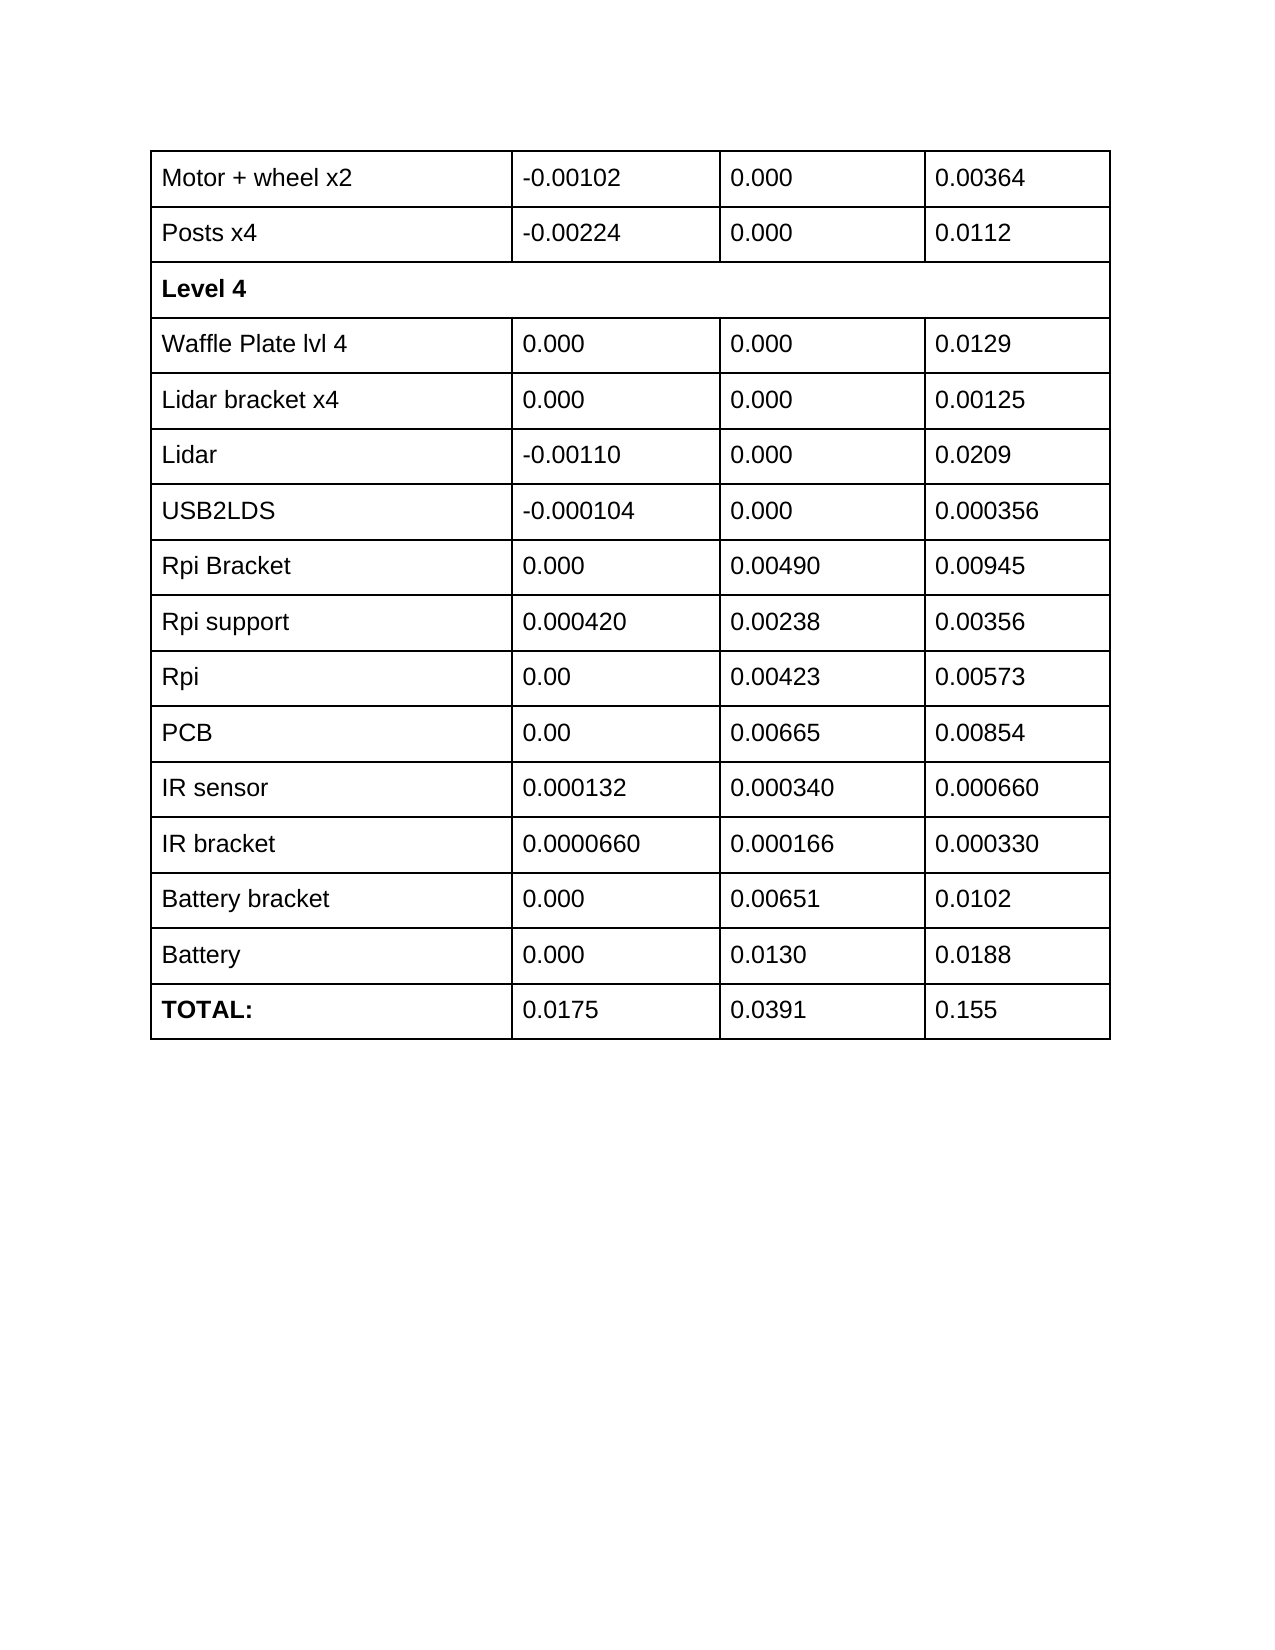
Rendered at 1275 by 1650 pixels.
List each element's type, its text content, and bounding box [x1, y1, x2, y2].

table_cell 0.00 [513, 707, 719, 761]
table_cell Rpi support [152, 596, 511, 650]
table_cell 0.000 [721, 319, 924, 372]
table_cell 0.000 [721, 374, 924, 428]
table_cell 0.0000660 [513, 818, 719, 872]
table_cell 0.000 [513, 874, 719, 927]
table_cell Battery [152, 929, 511, 983]
table_cell Lidar bracket x4 [152, 374, 511, 428]
table_cell 0.000420 [513, 596, 719, 650]
table_cell IR sensor [152, 763, 511, 816]
table_cell Motor + wheel x2 [152, 152, 511, 206]
table_cell 0.00490 [721, 541, 924, 594]
table_cell 0.000166 [721, 818, 924, 872]
table_cell 0.00651 [721, 874, 924, 927]
table_cell 0.000660 [926, 763, 1109, 816]
table_cell TOTAL: [152, 985, 511, 1038]
table_cell Waffle Plate lvl 4 [152, 319, 511, 372]
table_cell 0.000340 [721, 763, 924, 816]
table_cell 0.000 [721, 208, 924, 261]
table_cell -0.00110 [513, 430, 719, 483]
table_cell Lidar [152, 430, 511, 483]
table_cell 0.0175 [513, 985, 719, 1038]
table_cell 0.155 [926, 985, 1109, 1038]
table_cell 0.000 [513, 929, 719, 983]
table_cell 0.000132 [513, 763, 719, 816]
table_cell 0.000356 [926, 485, 1109, 539]
table_cell 0.00945 [926, 541, 1109, 594]
table_cell 0.00364 [926, 152, 1109, 206]
table_cell Posts x4 [152, 208, 511, 261]
table_cell 0.00423 [721, 652, 924, 705]
table_cell Rpi Bracket [152, 541, 511, 594]
table_cell Battery bracket [152, 874, 511, 927]
table_cell 0.00238 [721, 596, 924, 650]
table_cell 0.00125 [926, 374, 1109, 428]
table_cell 0.00356 [926, 596, 1109, 650]
table_cell 0.000 [721, 485, 924, 539]
table_cell IR bracket [152, 818, 511, 872]
table_cell 0.000 [513, 374, 719, 428]
table_cell 0.0130 [721, 929, 924, 983]
table_cell USB2LDS [152, 485, 511, 539]
table_cell 0.00 [513, 652, 719, 705]
table_cell Level 4 [152, 263, 1109, 317]
table_cell 0.000 [513, 319, 719, 372]
table_cell 0.000 [721, 430, 924, 483]
table_cell -0.000104 [513, 485, 719, 539]
table_cell 0.0102 [926, 874, 1109, 927]
table_cell 0.0391 [721, 985, 924, 1038]
table_cell 0.00573 [926, 652, 1109, 705]
table_cell Rpi [152, 652, 511, 705]
table_cell 0.00665 [721, 707, 924, 761]
table_cell 0.00854 [926, 707, 1109, 761]
table_cell 0.0209 [926, 430, 1109, 483]
table_cell 0.000330 [926, 818, 1109, 872]
table_cell 0.000 [721, 152, 924, 206]
table_cell 0.000 [513, 541, 719, 594]
table_cell 0.0188 [926, 929, 1109, 983]
table_cell PCB [152, 707, 511, 761]
table_cell 0.0129 [926, 319, 1109, 372]
table_cell -0.00102 [513, 152, 719, 206]
table_cell 0.0112 [926, 208, 1109, 261]
table_cell -0.00224 [513, 208, 719, 261]
